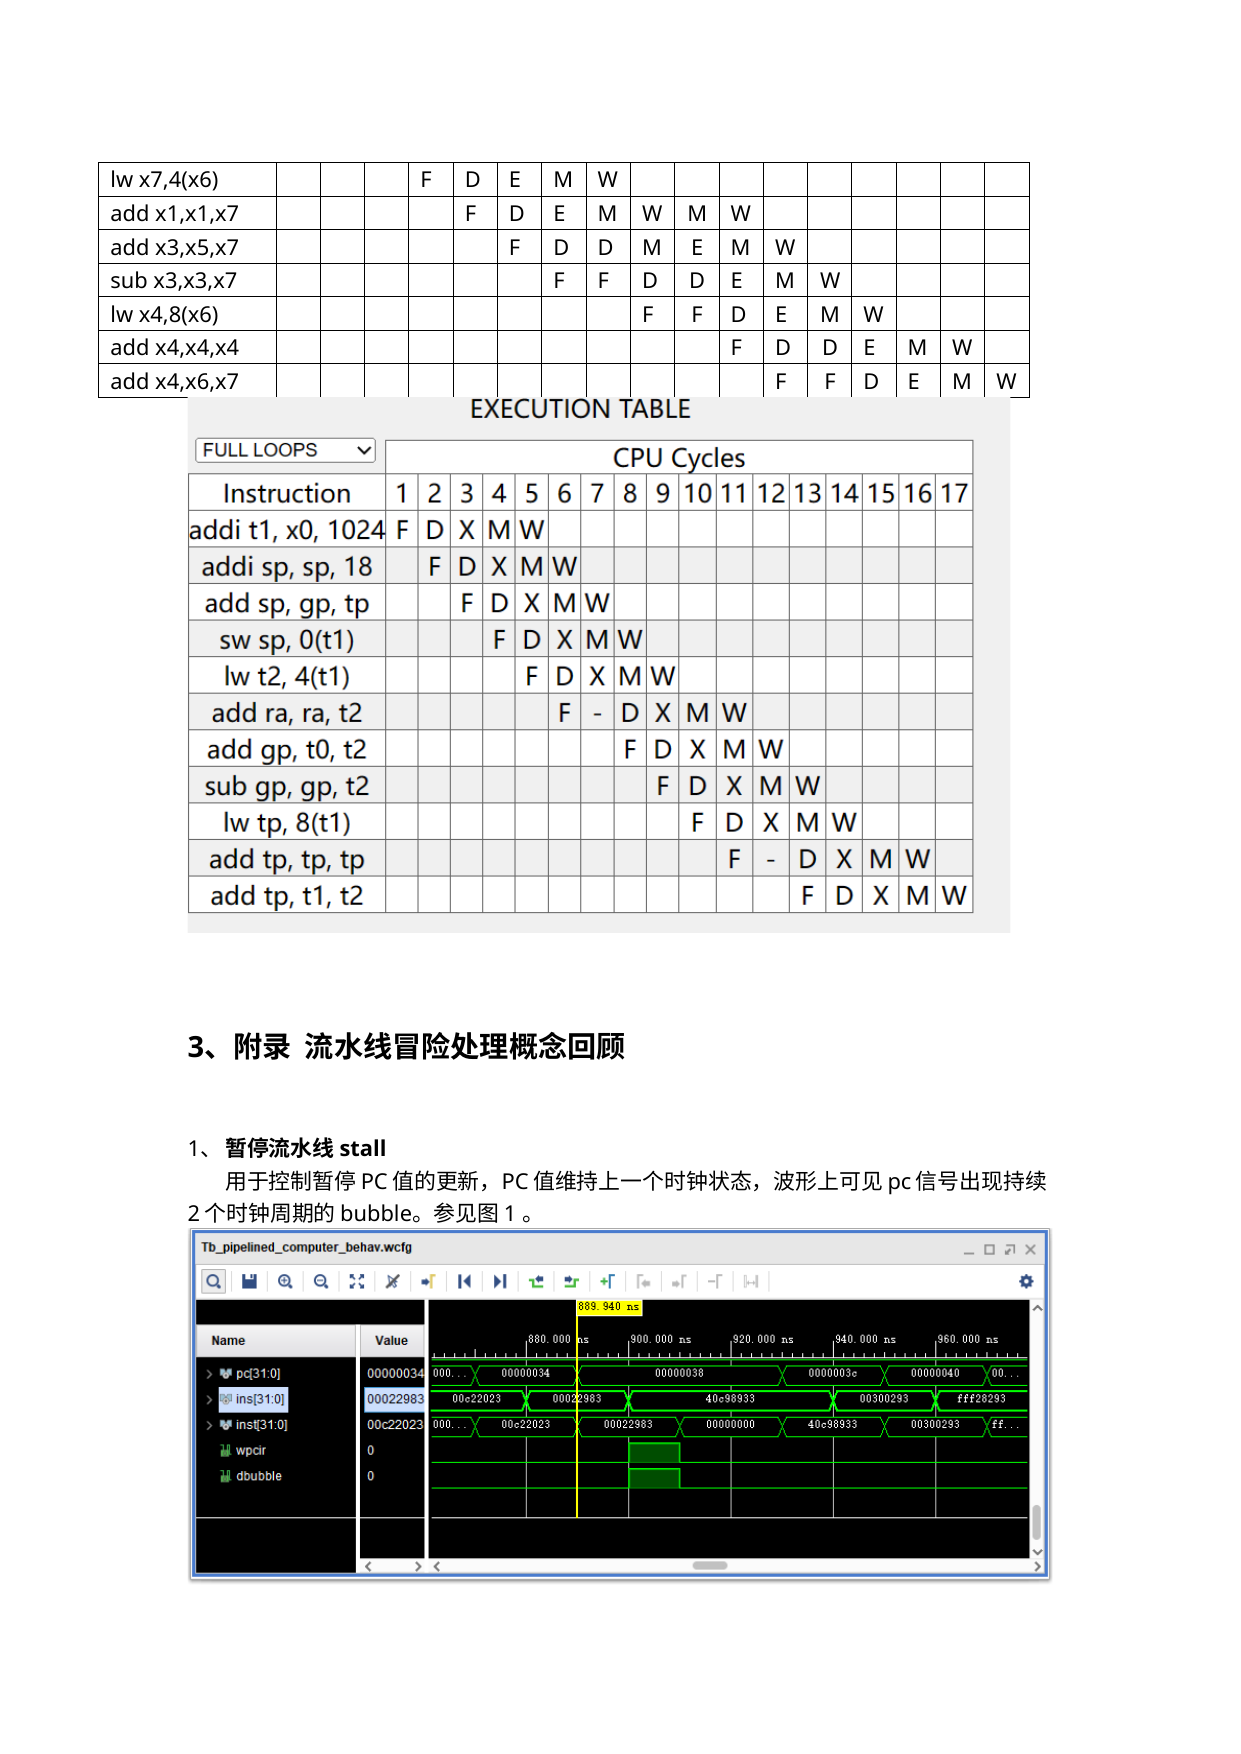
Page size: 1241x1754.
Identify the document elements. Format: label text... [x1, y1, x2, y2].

table_cell [542, 364, 586, 397]
table_cell [941, 163, 984, 196]
table_cell E [542, 197, 586, 229]
table_cell [720, 163, 763, 196]
table_cell [454, 230, 497, 263]
table_cell [321, 163, 364, 196]
table_cell [321, 230, 364, 263]
subtitle 3、附录 流水线冒险处理概念回顾 [187, 1012, 1053, 1077]
table_cell [365, 163, 408, 196]
table_cell E [897, 364, 940, 397]
table_cell [409, 364, 453, 397]
table_cell [631, 331, 674, 363]
table_cell [897, 297, 940, 330]
table_cell [409, 331, 453, 363]
table_cell F [498, 230, 541, 263]
table_cell D [808, 331, 851, 363]
table_cell [720, 364, 763, 397]
table_cell [852, 197, 896, 229]
table_cell E [720, 264, 763, 296]
table_cell D [498, 197, 541, 229]
table_cell [321, 297, 364, 330]
table_cell [897, 230, 940, 263]
table_cell F [587, 264, 630, 296]
picture [187, 397, 1011, 933]
table_cell M [941, 364, 984, 397]
table_cell F [409, 163, 453, 196]
table_cell [587, 331, 630, 363]
table_cell M [897, 331, 940, 363]
table_cell lw x4,8(x6) [99, 297, 276, 330]
table_cell W [852, 297, 896, 330]
table_cell [409, 230, 453, 263]
table_cell [277, 163, 320, 196]
table_cell [808, 163, 851, 196]
table_cell D [720, 297, 763, 330]
table_cell [941, 264, 984, 296]
table_cell [498, 331, 541, 363]
table_cell [764, 163, 807, 196]
table_cell W [764, 230, 807, 263]
table_cell [808, 230, 851, 263]
table_cell [985, 230, 1029, 263]
list 暂停流水线 stall [187, 1131, 1053, 1163]
table_cell [985, 264, 1029, 296]
text 用于控制暂停PC值的更新，PC值维持上一个时钟状态，波形上可见pc信号出现持续2个时钟周期的bubble。参见图1 。 [187, 1163, 1053, 1228]
table_cell [409, 297, 453, 330]
table_cell [321, 264, 364, 296]
table_cell [675, 364, 719, 397]
table_cell [631, 364, 674, 397]
table_cell [277, 230, 320, 263]
table_cell [365, 197, 408, 229]
table_cell M [808, 297, 851, 330]
table_cell [941, 230, 984, 263]
table_cell [985, 331, 1029, 363]
table_cell [897, 163, 940, 196]
table_cell E [764, 297, 807, 330]
table_cell sub x3,x3,x7 [99, 264, 276, 296]
table_cell W [941, 331, 984, 363]
table_cell [321, 197, 364, 229]
table_cell [631, 163, 674, 196]
table_cell [587, 364, 630, 397]
picture [187, 1228, 1053, 1585]
table_cell [498, 364, 541, 397]
table_cell D [454, 163, 497, 196]
table_cell [365, 331, 408, 363]
table_cell [321, 331, 364, 363]
table_cell [454, 331, 497, 363]
table_cell M [675, 197, 719, 229]
table_cell M [720, 230, 763, 263]
table_cell [409, 197, 453, 229]
table_cell [365, 364, 408, 397]
table_cell [852, 163, 896, 196]
table_cell add x1,x1,x7 [99, 197, 276, 229]
table_cell [764, 197, 807, 229]
table_cell M [631, 230, 674, 263]
table_cell add x4,x6,x7 [99, 364, 276, 397]
table_cell W [808, 264, 851, 296]
table_cell [454, 297, 497, 330]
table_cell add x3,x5,x7 [99, 230, 276, 263]
table_cell [277, 297, 320, 330]
table_cell E [852, 331, 896, 363]
table_cell F [631, 297, 674, 330]
table_cell [985, 297, 1029, 330]
table_cell lw x7,4(x6) [99, 163, 276, 196]
table_cell F [542, 264, 586, 296]
table_cell [454, 264, 497, 296]
table_cell W [720, 197, 763, 229]
table_cell [409, 264, 453, 296]
table_cell W [985, 364, 1029, 397]
table_cell D [542, 230, 586, 263]
table_cell W [587, 163, 630, 196]
table_cell [897, 264, 940, 296]
table_cell [985, 197, 1029, 229]
table_cell [941, 297, 984, 330]
table_cell [277, 331, 320, 363]
table_cell D [852, 364, 896, 397]
table_cell D [764, 331, 807, 363]
table_cell [587, 297, 630, 330]
table_cell [897, 197, 940, 229]
table_cell F [808, 364, 851, 397]
table_cell [365, 230, 408, 263]
table_cell W [631, 197, 674, 229]
table_cell [675, 331, 719, 363]
table_cell F [675, 297, 719, 330]
table_cell [454, 364, 497, 397]
table_cell M [764, 264, 807, 296]
table_cell [852, 264, 896, 296]
table_cell [365, 264, 408, 296]
table_cell [808, 197, 851, 229]
table_cell [542, 331, 586, 363]
table_cell [852, 230, 896, 263]
table_cell E [498, 163, 541, 196]
table_cell [321, 364, 364, 397]
table_cell F [720, 331, 763, 363]
table_cell M [542, 163, 586, 196]
table_cell [675, 163, 719, 196]
table_cell [277, 197, 320, 229]
table_cell D [631, 264, 674, 296]
table_cell [941, 197, 984, 229]
table_cell D [587, 230, 630, 263]
table_cell add x4,x4,x4 [99, 331, 276, 363]
table_cell D [675, 264, 719, 296]
table_cell M [587, 197, 630, 229]
table_cell [542, 297, 586, 330]
table_cell [498, 297, 541, 330]
table_cell F [454, 197, 497, 229]
table_cell [277, 264, 320, 296]
table_cell [365, 297, 408, 330]
table_cell [498, 264, 541, 296]
table_cell F [764, 364, 807, 397]
table_cell [277, 364, 320, 397]
table_cell [985, 163, 1029, 196]
table_cell E [675, 230, 719, 263]
